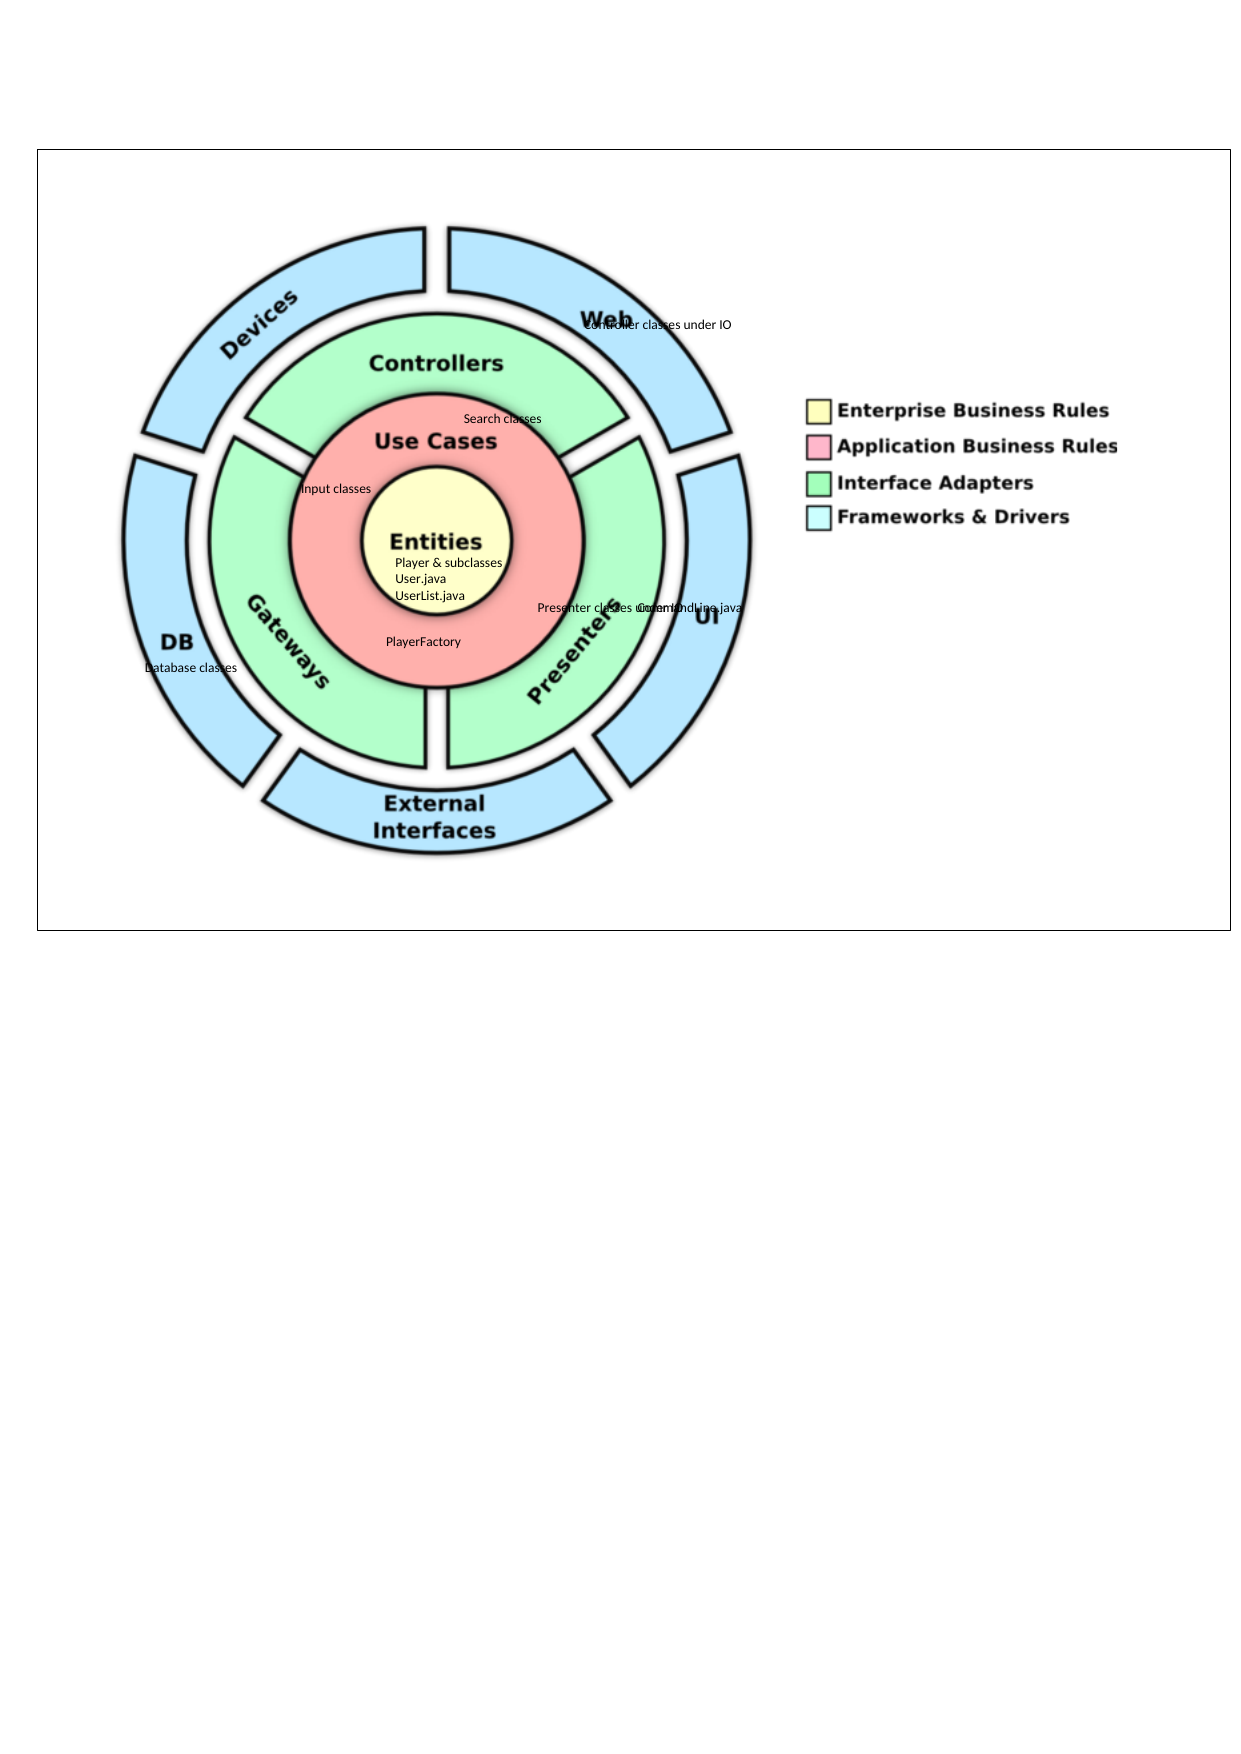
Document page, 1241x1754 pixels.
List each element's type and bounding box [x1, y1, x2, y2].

picture [52, 157, 1118, 924]
